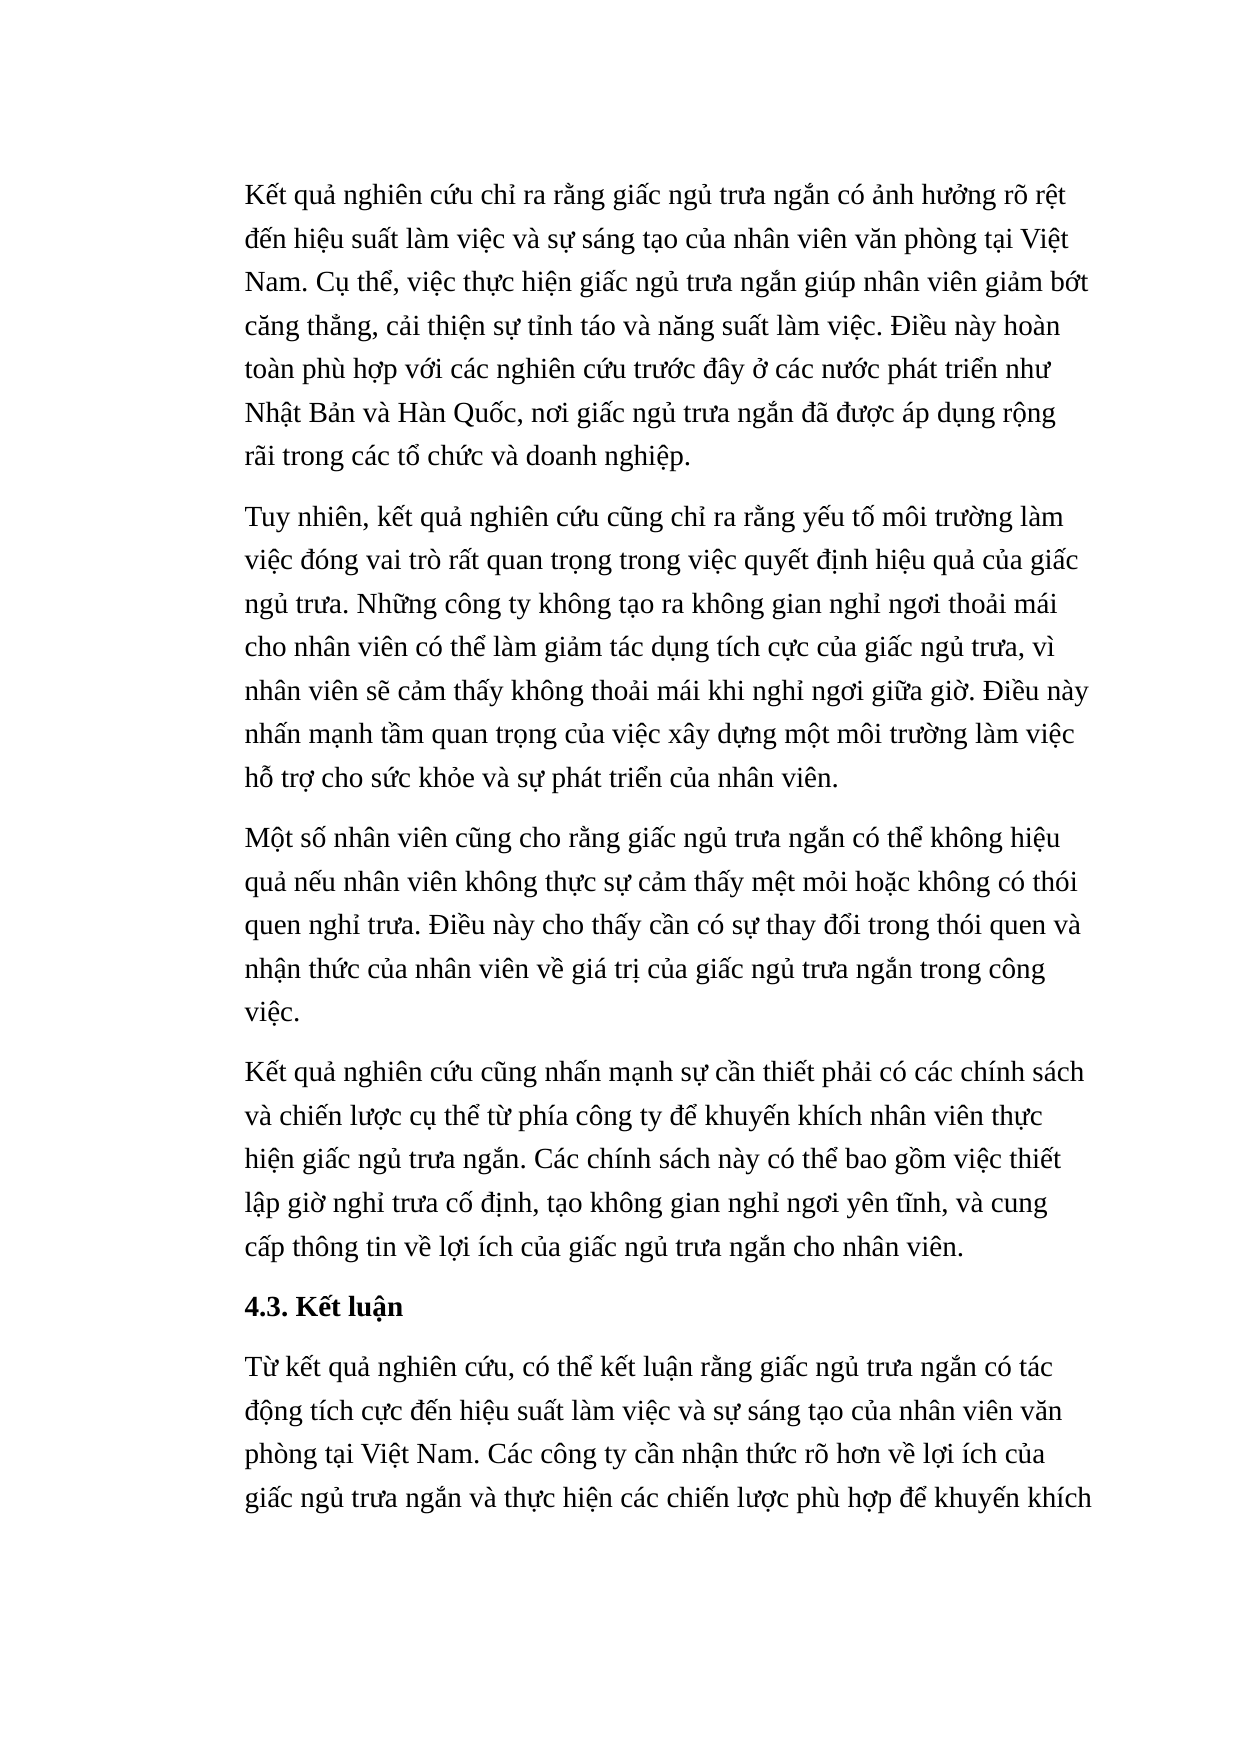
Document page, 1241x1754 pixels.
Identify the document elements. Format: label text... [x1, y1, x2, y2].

text Kết quả nghiên cứu cũng nhấn mạnh sự cần thiết phải có các chính sách và chiến lược cụ thể từ phía công ty để khuyến khích nhân viên thực hiện giấc ngủ trưa ngắn. Các chính sách này có thể bao gồm việc thiết lập giờ nghỉ trưa cố định, tạo không gian nghỉ ngơi yên tĩnh, và cung cấp thông tin về lợi ích của giấc ngủ trưa ngắn cho nhân viên. [244, 1054, 1092, 1262]
text Tuy nhiên, kết quả nghiên cứu cũng chỉ ra rằng yếu tố môi trường làm việc đóng vai trò rất quan trọng trong việc quyết định hiệu quả của giấc ngủ trưa. Những công ty không tạo ra không gian nghỉ ngơi thoải mái cho nhân viên có thể làm giảm tác dụng tích cực của giấc ngủ trưa, vì nhân viên sẽ cảm thấy không thoải mái khi nghỉ ngơi giữa giờ. Điều này nhấn mạnh tầm quan trọng của việc xây dựng một môi trường làm việc hỗ trợ cho sức khỏe và sự phát triển của nhân viên. [244, 499, 1092, 793]
text Kết quả nghiên cứu chỉ ra rằng giấc ngủ trưa ngắn có ảnh hưởng rõ rệt đến hiệu suất làm việc và sự sáng tạo của nhân viên văn phòng tại Việt Nam. Cụ thể, việc thực hiện giấc ngủ trưa ngắn giúp nhân viên giảm bớt căng thẳng, cải thiện sự tỉnh táo và năng suất làm việc. Điều này hoàn toàn phù hợp với các nghiên cứu trước đây ở các nước phát triển như Nhật Bản và Hàn Quốc, nơi giấc ngủ trưa ngắn đã được áp dụng rộng rãi trong các tổ chức và doanh nghiệp. [244, 177, 1092, 472]
text Một số nhân viên cũng cho rằng giấc ngủ trưa ngắn có thể không hiệu quả nếu nhân viên không thực sự cảm thấy mệt mỏi hoặc không có thói quen nghỉ trưa. Điều này cho thấy cần có sự thay đổi trong thói quen và nhận thức của nhân viên về giá trị của giấc ngủ trưa ngắn trong công việc. [244, 820, 1092, 1028]
text 4.3. Kết luận [244, 1289, 1092, 1322]
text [244, 1349, 1092, 1513]
